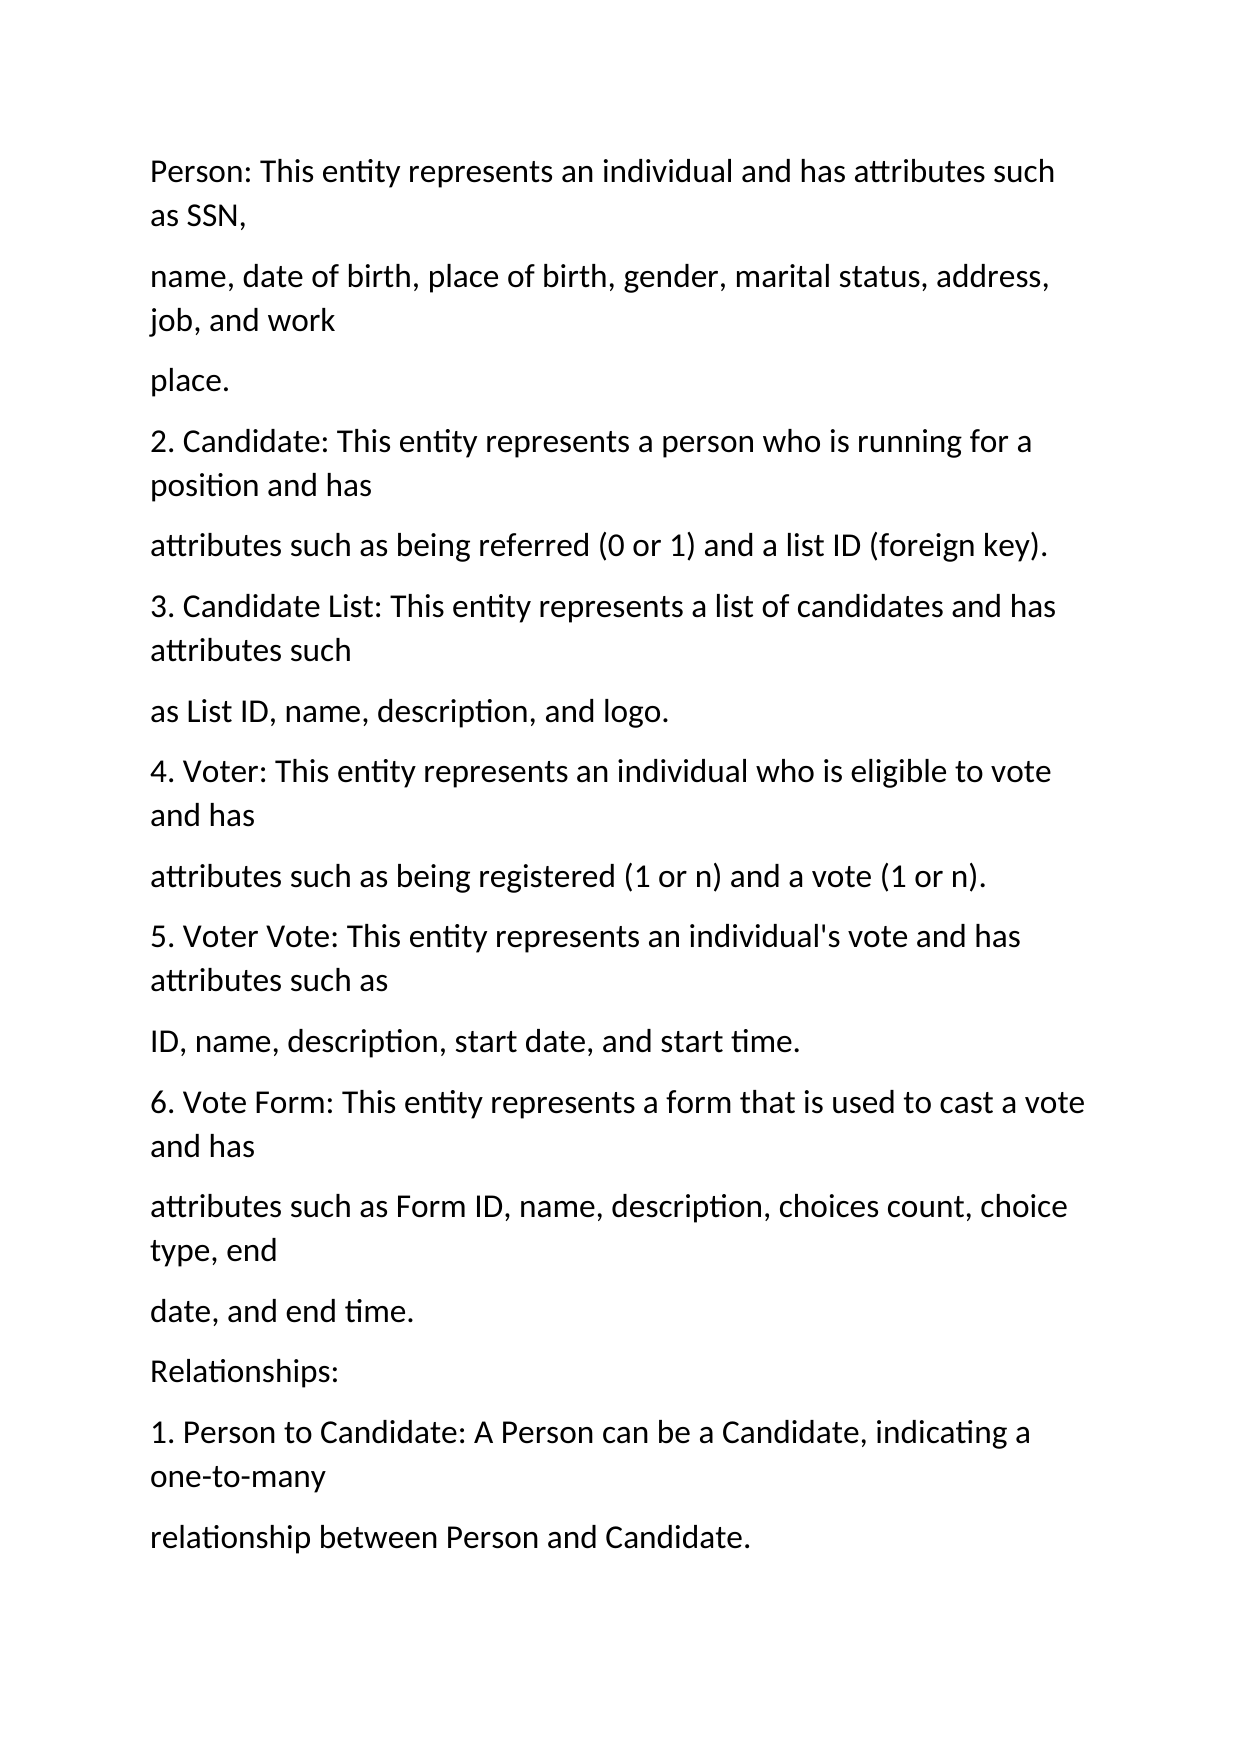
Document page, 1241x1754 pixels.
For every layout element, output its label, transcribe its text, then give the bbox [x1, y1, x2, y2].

text 1. Person to Candidate: A Person can be a Candidate, indicating a one-to-many [150, 1411, 1090, 1496]
text 6. Vote Form: This entity represents a form that is used to cast a vote and has [150, 1081, 1090, 1165]
text 2. Candidate: This entity represents a person who is running for a position and has [150, 420, 1090, 504]
text Relationships: [150, 1350, 1090, 1391]
text as List ID, name, description, and logo. [150, 689, 1090, 730]
text attributes such as Form ID, name, description, choices count, choice type, end [150, 1185, 1090, 1270]
text attributes such as being registered (1 or n) and a vote (1 or n). [150, 855, 1090, 896]
text Person: This entity represents an individual and has attributes such as SSN, [150, 150, 1090, 235]
text ID, name, description, start date, and start time. [150, 1020, 1090, 1061]
text 5. Voter Vote: This entity represents an individual's vote and has attributes such as [150, 915, 1090, 1000]
text attributes such as being referred (0 or 1) and a list ID (foreign key). [150, 524, 1090, 565]
text relationship between Person and Candidate. [150, 1516, 1090, 1556]
text name, date of birth, place of birth, gender, marital status, address, job, and work [150, 254, 1090, 339]
text place. [150, 359, 1090, 400]
text 4. Voter: This entity represents an individual who is eligible to vote and has [150, 750, 1090, 835]
text 3. Candidate List: This entity represents a list of candidates and has attributes such [150, 585, 1090, 670]
text date, and end time. [150, 1290, 1090, 1331]
